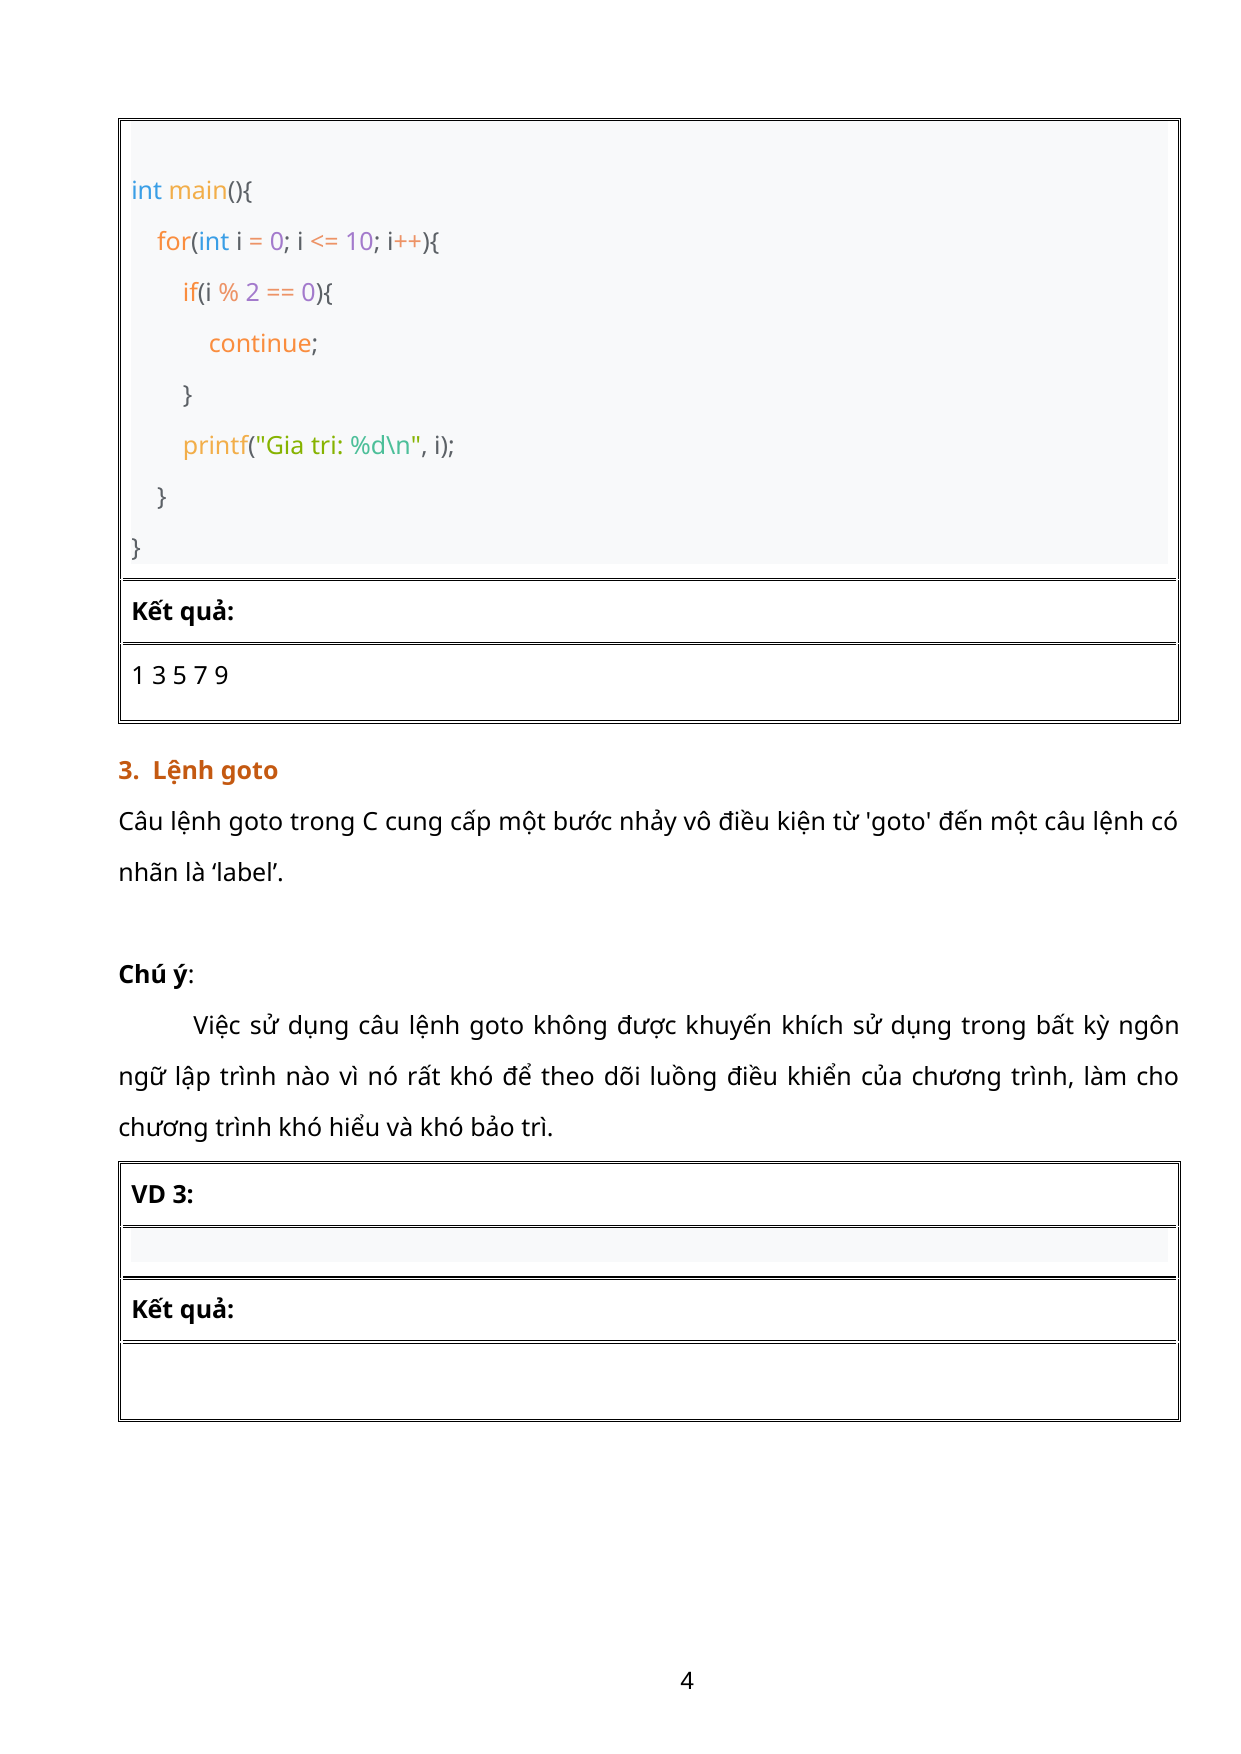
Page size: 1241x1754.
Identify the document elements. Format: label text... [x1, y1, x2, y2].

table_header VD 3: [121, 1164, 1178, 1225]
table_cell 1 3 5 7 9 [121, 642, 1178, 720]
text Chú ý: [118, 957, 1181, 991]
table_cell [120, 1340, 1179, 1419]
subtitle Lệnh goto [118, 753, 1181, 787]
text Việc sử dụng câu lệnh goto không được khuyến khích sử dụng trong bất kỳ ngôn ngữ lập trình nào vì nó rất khó để theo dõi luồng điều khiển của chương trình, làm cho chương trình khó hiểu và khó bảo trì. [118, 1008, 1181, 1144]
table_cell Kết quả: [120, 578, 1179, 642]
table_cell [120, 1225, 1179, 1276]
text Câu lệnh goto trong C cung cấp một bước nhảy vô điều kiện từ 'goto' đến một câu lệnh có nhãn là ‘label’. [118, 804, 1181, 889]
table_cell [121, 121, 1178, 578]
table_cell Kết quả: [121, 1276, 1178, 1340]
